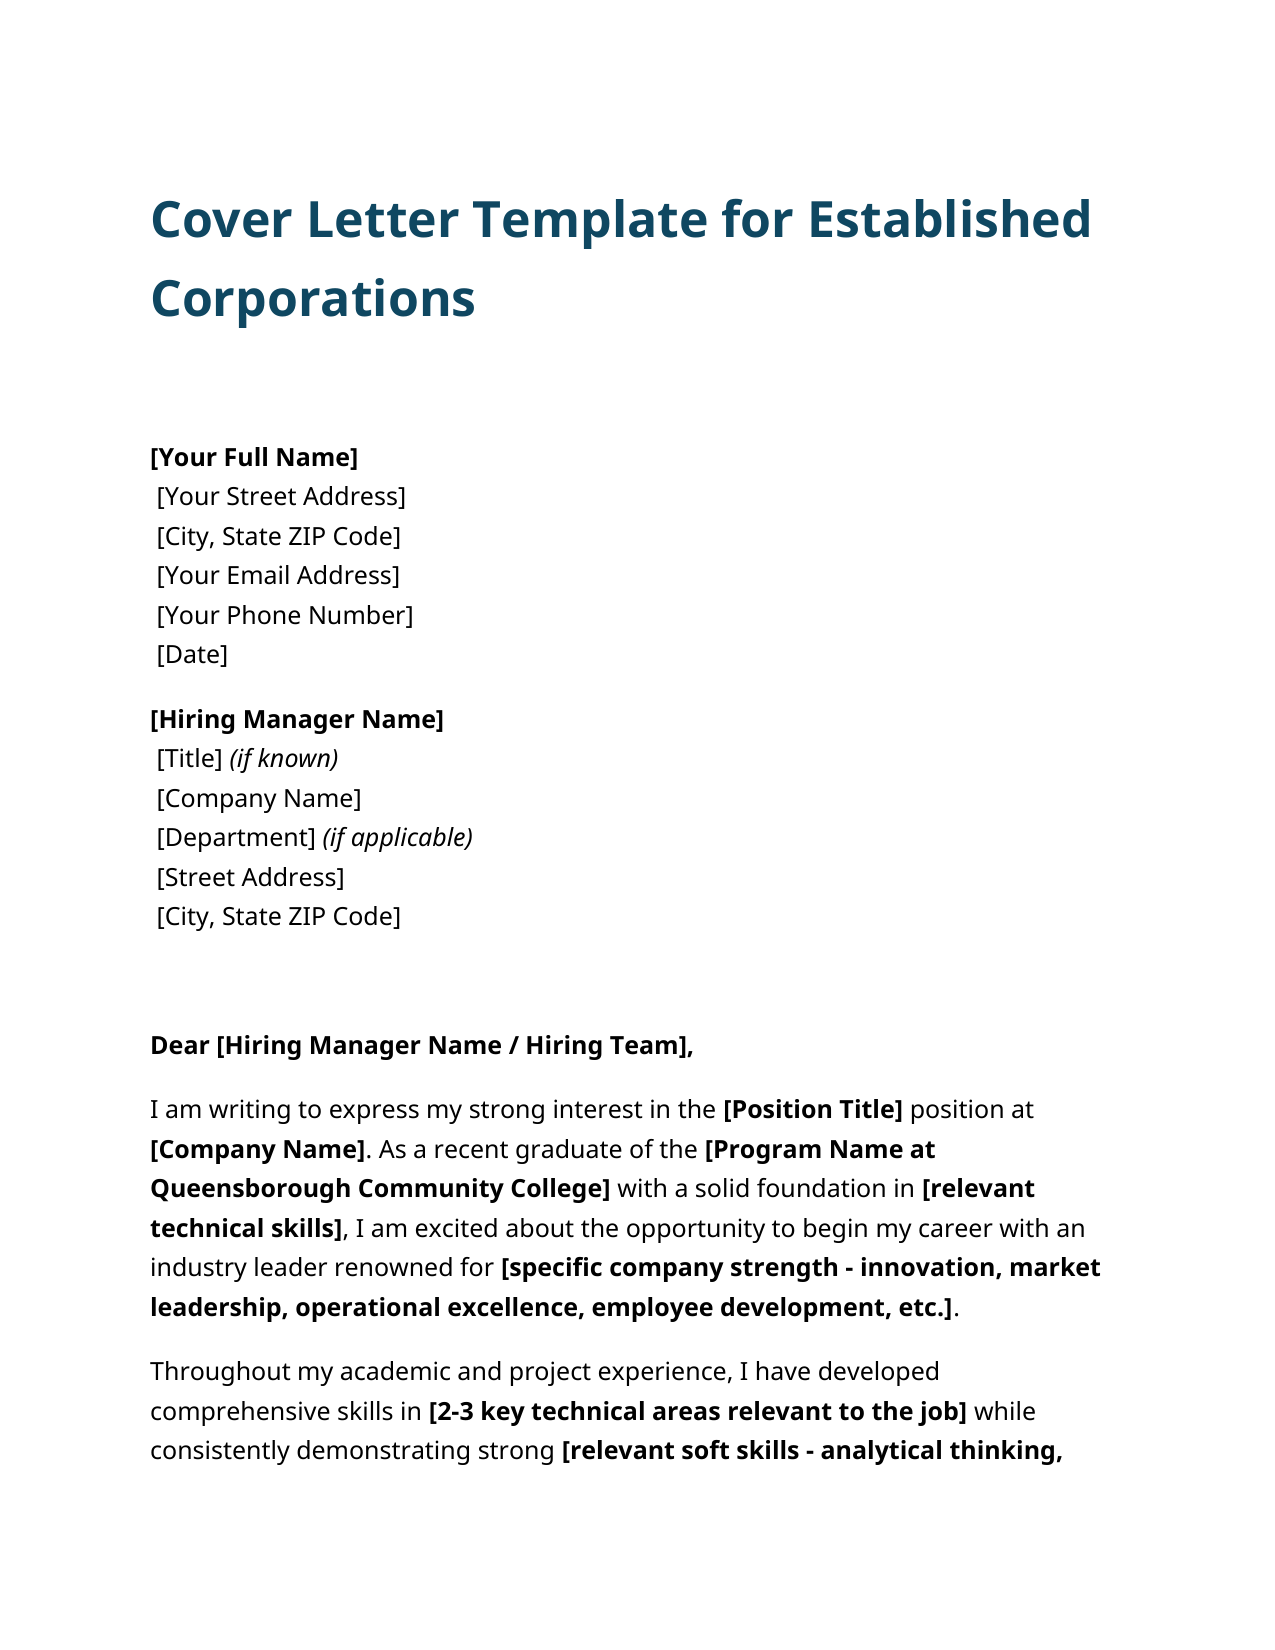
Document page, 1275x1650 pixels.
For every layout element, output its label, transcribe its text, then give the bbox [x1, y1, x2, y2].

subtitle Cover Letter Template for Established Corporations [150, 183, 1125, 331]
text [150, 1354, 1125, 1467]
text [Hiring Manager Name] [Title] (if known) [Company Name] [Department] (if applicable) [Street Address] [City, State ZIP Code] [150, 701, 1125, 933]
text [Your Full Name] [Your Street Address] [City, State ZIP Code] [Your Email Address] [Your Phone Number] [Date] [150, 439, 1125, 671]
text I am writing to express my strong interest in the [Position Title] position at [Company Name]. As a recent graduate of the [Program Name at Queensborough Community College] with a solid foundation in [relevant technical skills], I am excited about the opportunity to begin my career with an industry leader renowned for [specific company strength - innovation, market leadership, operational excellence, employee development, etc.]. [150, 1092, 1125, 1324]
text Dear [Hiring Manager Name / Hiring Team], [150, 1028, 1125, 1062]
